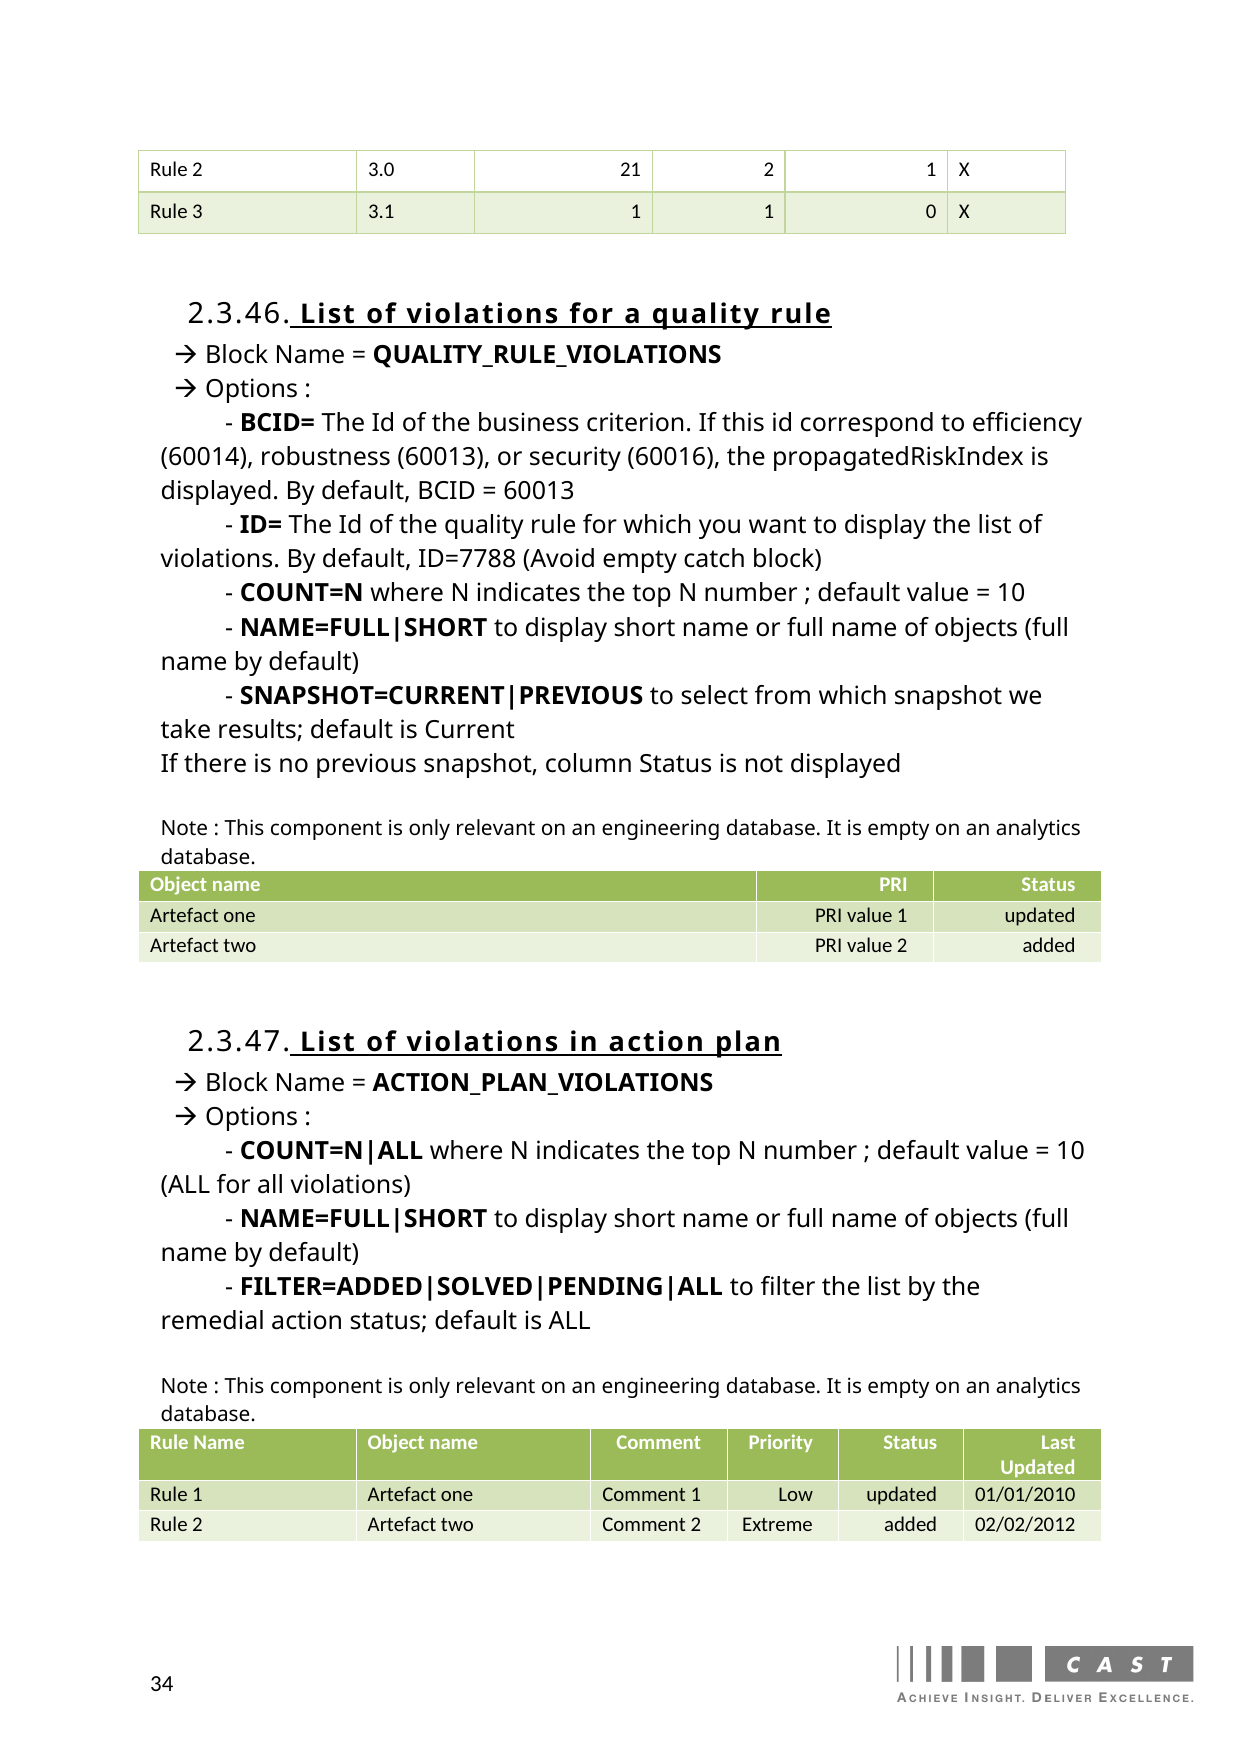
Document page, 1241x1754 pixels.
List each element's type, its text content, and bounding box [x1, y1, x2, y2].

table_cell Extreme [728, 1511, 838, 1541]
subtitle List of violations for a quality rule [187, 293, 1090, 332]
table_cell X [948, 151, 1065, 191]
table_cell Comment 1 [591, 1481, 727, 1510]
table_header Priority [728, 1429, 838, 1480]
table_header Rule Name [139, 1429, 356, 1480]
table_cell 0 [786, 193, 947, 233]
table_cell PRI value 1 [757, 902, 933, 932]
table_header Status [934, 871, 1101, 901]
table_cell Comment 2 [591, 1511, 727, 1541]
table_cell 02/02/2012 [964, 1511, 1101, 1541]
table_cell Low [728, 1481, 838, 1510]
text - FILTER=ADDED|SOLVED|PENDING|ALL to filter the list by the remedial action status; default is ALL [160, 1269, 1090, 1337]
table_cell Artefact two [357, 1511, 590, 1541]
table_cell added [934, 933, 1101, 962]
table_header Last Updated [964, 1429, 1101, 1480]
text Note : This component is only relevant on an engineering database. It is empty on an analytics database. [160, 1371, 1090, 1428]
table_cell 1 [475, 193, 652, 233]
table_cell Artefact one [357, 1481, 590, 1510]
table_cell X [948, 193, 1065, 233]
text - NAME=FULL|SHORT to display short name or full name of objects (full name by default) [160, 609, 1090, 677]
table_cell 1 [653, 193, 784, 233]
table_cell Rule 1 [139, 1481, 356, 1510]
table_cell 21 [475, 151, 652, 191]
table_cell added [839, 1511, 963, 1541]
table_cell Rule 2 [139, 151, 356, 191]
table_cell 1 [786, 151, 947, 191]
table_header Comment [591, 1429, 727, 1480]
table_cell 2 [653, 151, 784, 191]
text Block Name = QUALITY_RULE_VIOLATIONS Options : - BCID= The Id of the business criterion. If this id correspond to efficiency (60014), robustness (60013), or security (60016), the propagatedRiskIndex is displayed. By default, BCID = 60013 - ID= The Id of the quality rule for which you want to display the list of violations. By default, ID=7788 (Avoid empty catch block) - COUNT=N where N indicates the top N number ; default value = 10 [160, 337, 1090, 609]
table_cell Artefact one [139, 902, 756, 932]
subtitle List of violations in action plan [187, 1021, 1090, 1060]
table_cell 3.0 [357, 151, 474, 191]
table_header PRI [757, 871, 933, 901]
table_cell Artefact two [139, 933, 756, 962]
text Block Name = ACTION_PLAN_VIOLATIONS Options : - COUNT=N|ALL where N indicates the top N number ; default value = 10 (ALL for all violations) [160, 1064, 1090, 1201]
table_header Status [839, 1429, 963, 1480]
table_cell 3.1 [357, 193, 474, 233]
table_cell Rule 2 [139, 1511, 356, 1541]
table_cell updated [839, 1481, 963, 1510]
table_cell updated [934, 902, 1101, 932]
table_cell Rule 3 [139, 193, 356, 233]
table_header Object name [139, 871, 756, 901]
text - SNAPSHOT=CURRENT|PREVIOUS to select from which snapshot we take results; default is Current [160, 677, 1090, 745]
table_cell PRI value 2 [757, 933, 933, 962]
text - NAME=FULL|SHORT to display short name or full name of objects (full name by default) [160, 1201, 1090, 1269]
table_cell 01/01/2010 [964, 1481, 1101, 1510]
text Note : This component is only relevant on an engineering database. It is empty on an analytics database. [160, 813, 1090, 870]
text If there is no previous snapshot, column Status is not displayed [160, 745, 1090, 779]
picture [896, 1646, 1196, 1705]
table_header Object name [357, 1429, 590, 1480]
